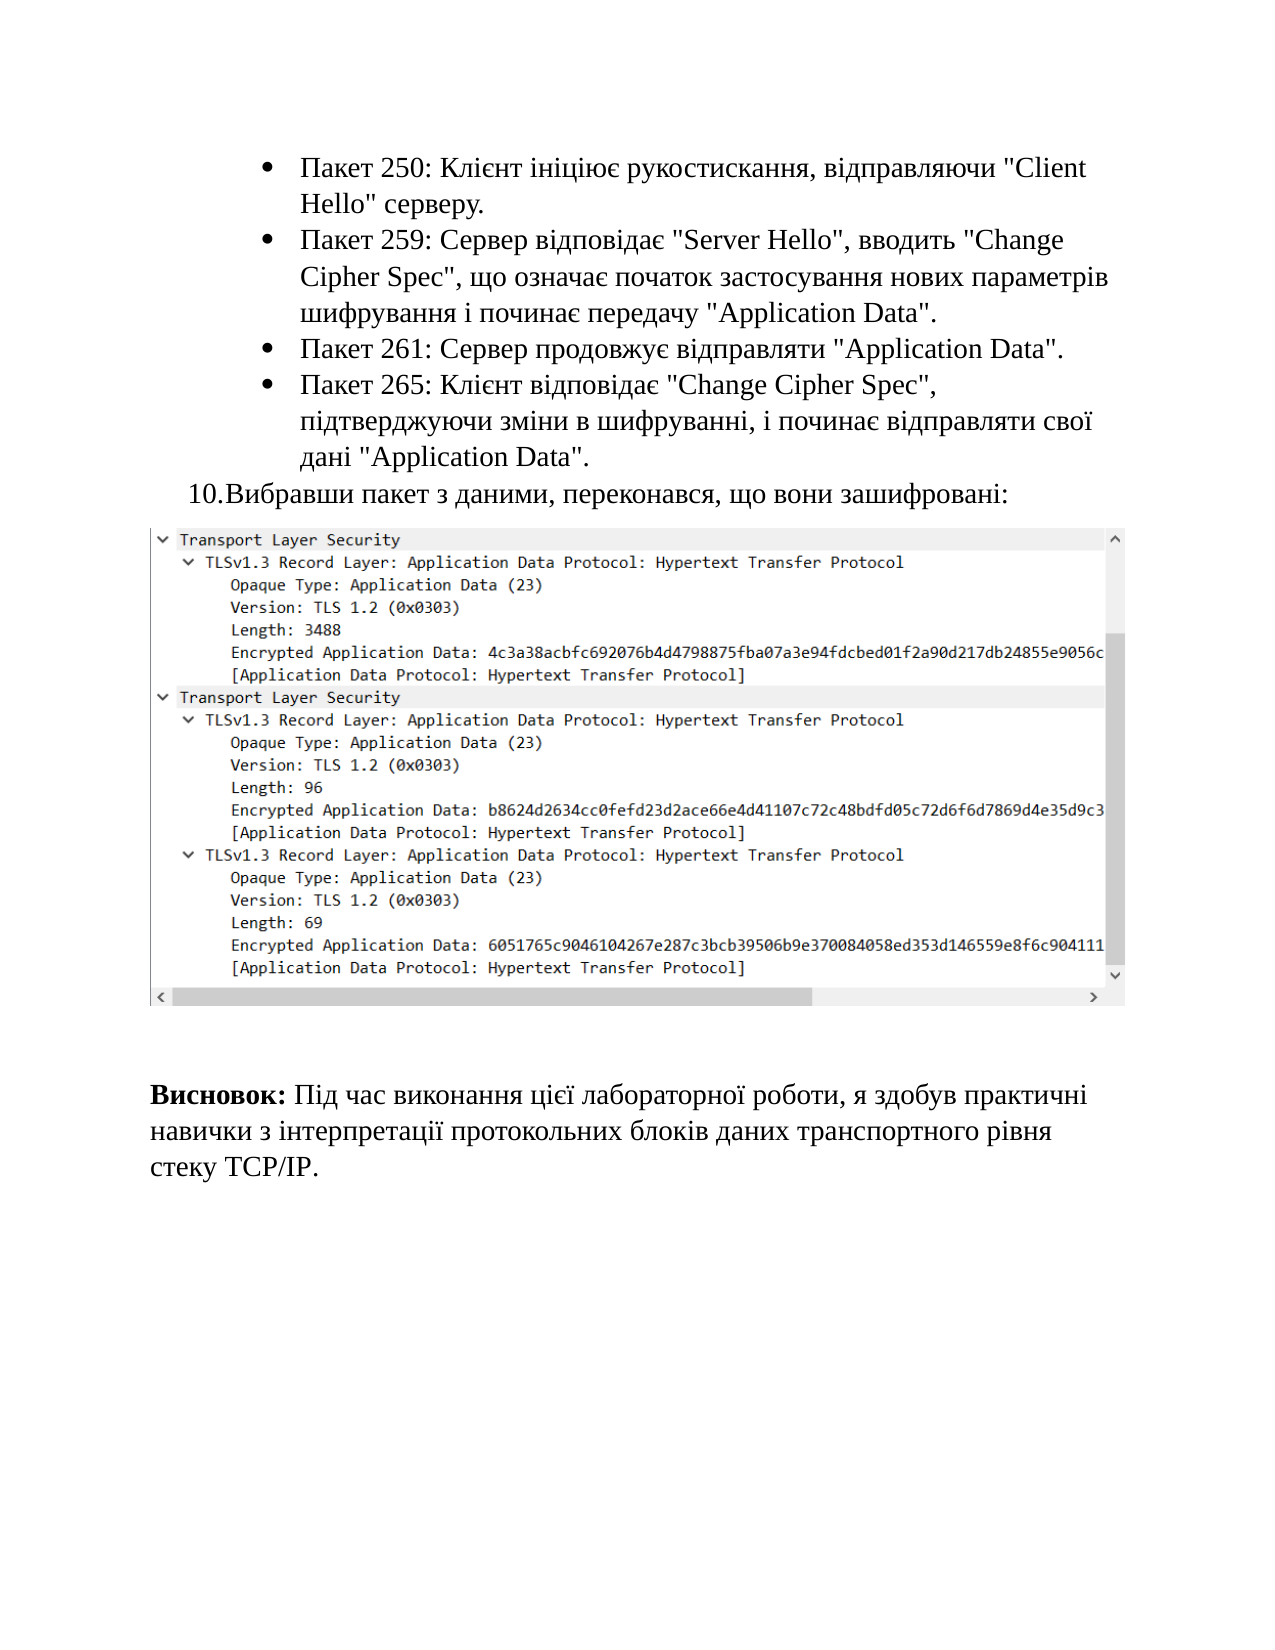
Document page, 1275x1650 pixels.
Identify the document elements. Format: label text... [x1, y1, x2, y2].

list Пакет 265: Клієнт відповідає "Change Cipher Spec", підтверджуючи зміни в шифруванні, і починає відправляти свої дані "Application Data". [262, 367, 1125, 473]
list Вибравши пакет з даними, переконався, що вони зашифровані: [187, 476, 1125, 509]
list Пакет 261: Сервер продовжує відправляти "Application Data". [262, 331, 1125, 364]
list Пакет 259: Сервер відповідає "Server Hello", вводить "Change Cipher Spec", що означає початок застосування нових параметрів шифрування і починає передачу "Application Data". [262, 222, 1125, 328]
picture [150, 528, 1125, 1006]
text Висновок: Під час виконання цієї лабораторної роботи, я здобув практичні навички з інтерпретації протокольних блоків даних транспортного рівня стеку TCP/IP. [150, 1077, 1125, 1183]
list Пакет 250: Клієнт ініціює рукостискання, відправляючи "Client Hello" серверу. [262, 150, 1125, 220]
